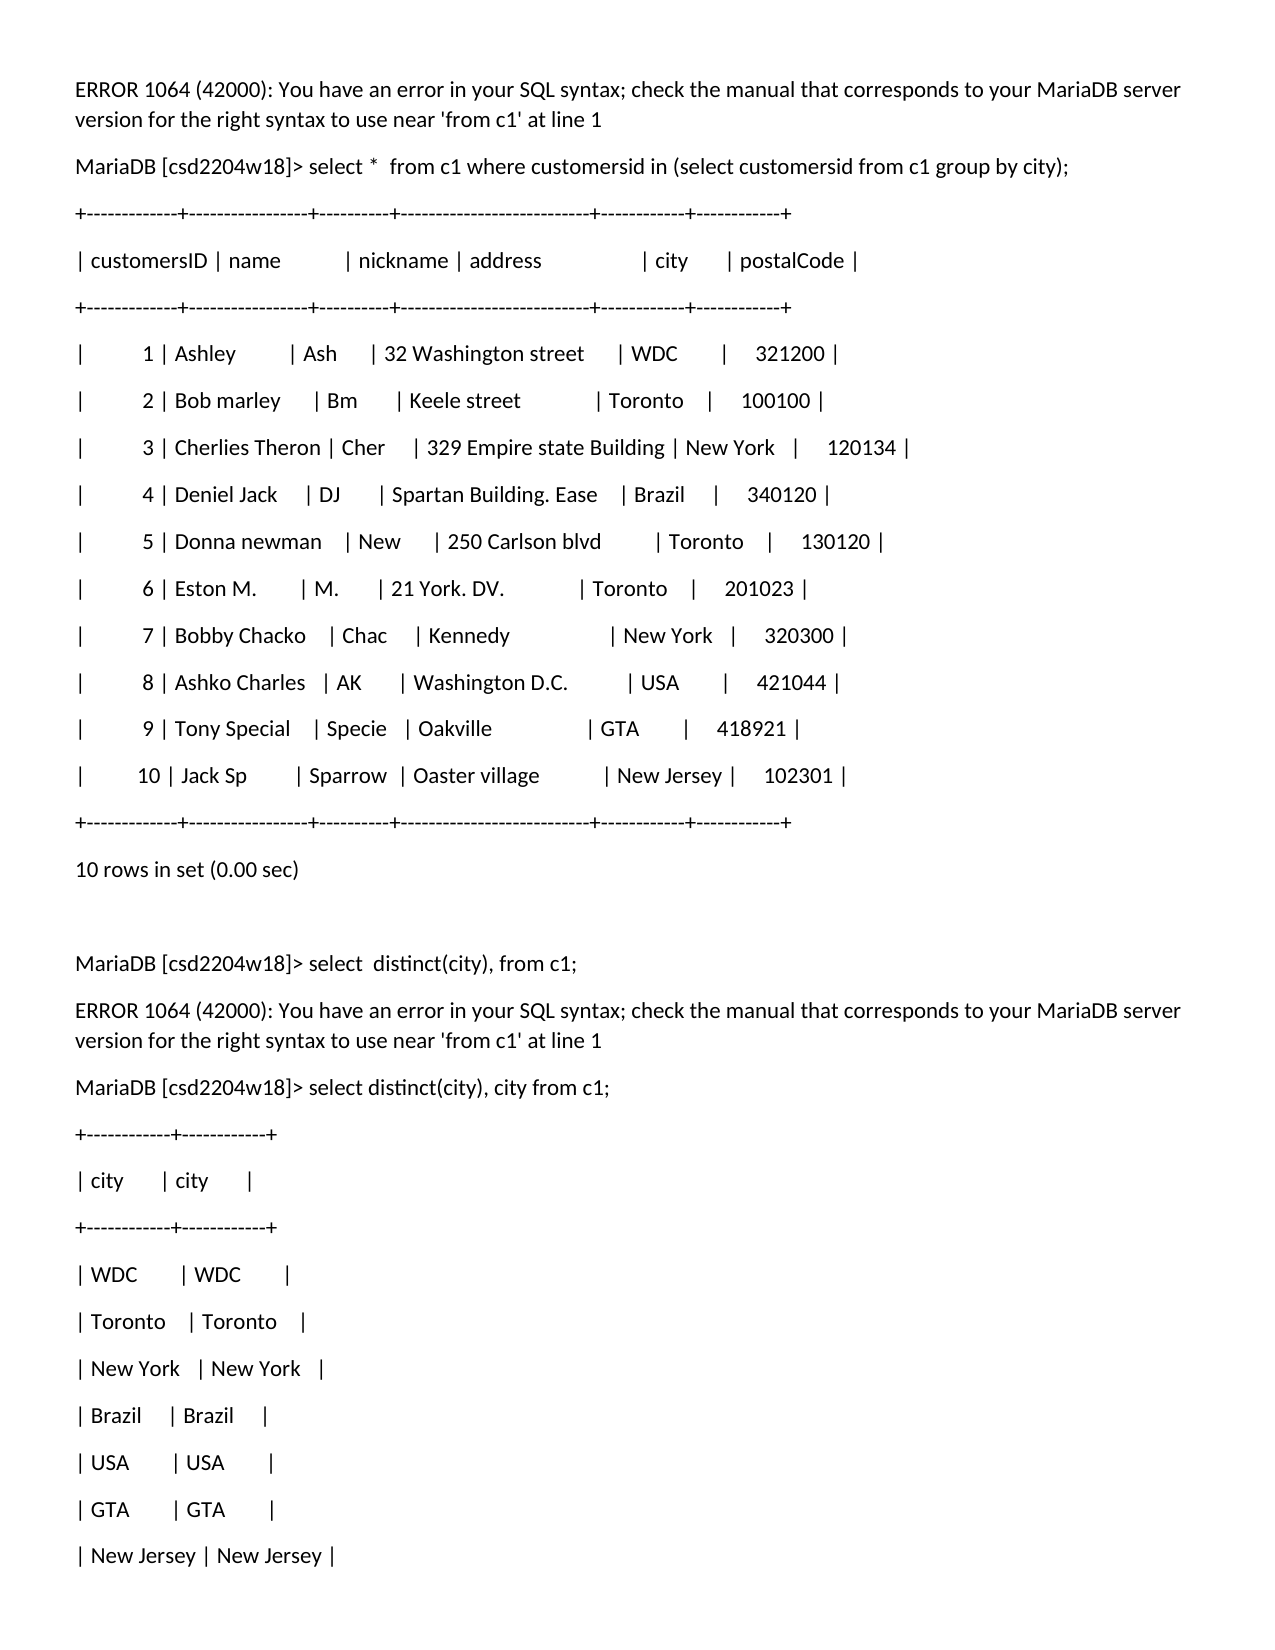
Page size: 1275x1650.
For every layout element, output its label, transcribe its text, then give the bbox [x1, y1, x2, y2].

text | 9 | Tony Special | Specie | Oakville | GTA | 418921 | [75, 714, 1200, 743]
text | Toronto | Toronto | [75, 1307, 1200, 1335]
text | 8 | Ashko Charles | AK | Washington D.C. | USA | 421044 | [75, 668, 1200, 696]
text | New York | New York | [75, 1354, 1200, 1382]
text | 5 | Donna newman | New | 250 Carlson blvd | Toronto | 130120 | [75, 527, 1200, 555]
text | city | city | [75, 1167, 1200, 1195]
text | 10 | Jack Sp | Sparrow | Oaster village | New Jersey | 102301 | [75, 761, 1200, 789]
text +------------+------------+ [75, 1120, 1200, 1148]
text | customersID | name | nickname | address | city | postalCode | [75, 246, 1200, 274]
text +------------+------------+ [75, 1213, 1200, 1242]
text | 3 | Cherlies Theron | Cher | 329 Empire state Building | New York | 120134 | [75, 433, 1200, 461]
text | WDC | WDC | [75, 1260, 1200, 1288]
text | GTA | GTA | [75, 1495, 1200, 1523]
text 10 rows in set (0.00 sec) [75, 855, 1200, 883]
text MariaDB [csd2204w18]> select distinct(city), from c1; [75, 949, 1200, 977]
text ERROR 1064 (42000): You have an error in your SQL syntax; check the manual that corresponds to your MariaDB server version for the right syntax to use near 'from c1' at line 1 [75, 996, 1200, 1054]
text MariaDB [csd2204w18]> select distinct(city), city from c1; [75, 1073, 1200, 1101]
text | New Jersey | New Jersey | [75, 1542, 1200, 1570]
text +-------------+-----------------+----------+---------------------------+------------+------------+ [75, 808, 1200, 836]
text +-------------+-----------------+----------+---------------------------+------------+------------+ [75, 199, 1200, 227]
text +-------------+-----------------+----------+---------------------------+------------+------------+ [75, 293, 1200, 321]
text | Brazil | Brazil | [75, 1401, 1200, 1429]
text | 7 | Bobby Chacko | Chac | Kennedy | New York | 320300 | [75, 621, 1200, 649]
text | 1 | Ashley | Ash | 32 Washington street | WDC | 321200 | [75, 339, 1200, 368]
text | 4 | Deniel Jack | DJ | Spartan Building. Ease | Brazil | 340120 | [75, 480, 1200, 508]
text ERROR 1064 (42000): You have an error in your SQL syntax; check the manual that corresponds to your MariaDB server version for the right syntax to use near 'from c1' at line 1 [75, 75, 1200, 133]
text MariaDB [csd2204w18]> select * from c1 where customersid in (select customersid from c1 group by city); [75, 152, 1200, 180]
text | USA | USA | [75, 1448, 1200, 1476]
text | 2 | Bob marley | Bm | Keele street | Toronto | 100100 | [75, 386, 1200, 414]
text | 6 | Eston M. | M. | 21 York. DV. | Toronto | 201023 | [75, 574, 1200, 602]
